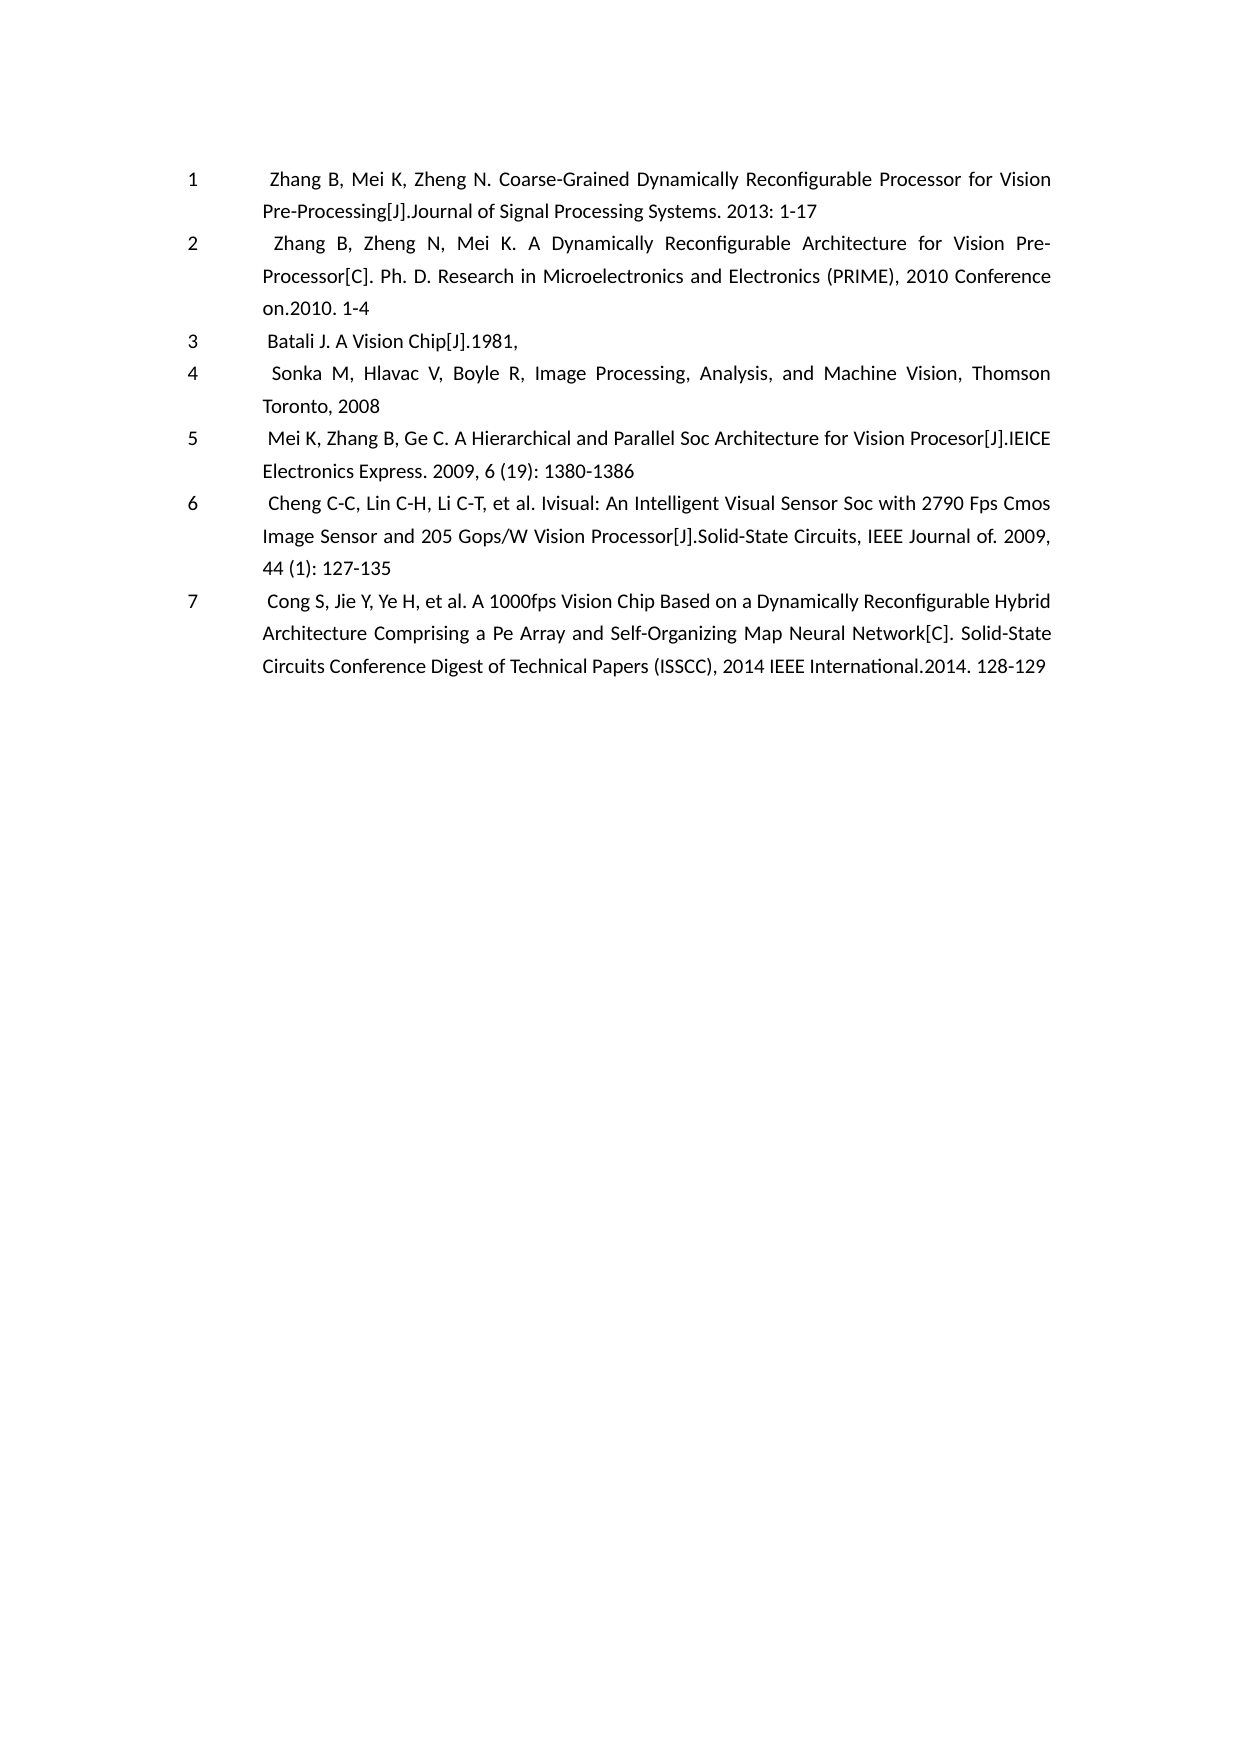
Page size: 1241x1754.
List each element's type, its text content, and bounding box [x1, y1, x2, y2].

text 4 Sonka M, Hlavac V, Boyle R, Image Processing, Analysis, and Machine Vision, Thomson Toronto, 2008 [187, 357, 1053, 422]
text 1 Zhang B, Mei K, Zheng N. Coarse-Grained Dynamically Reconfigurable Processor for Vision Pre-Processing[J].Journal of Signal Processing Systems. 2013: 1-17 [187, 162, 1053, 227]
text 3 Batali J. A Vision Chip[J].1981, [187, 324, 1053, 357]
text 7 Cong S, Jie Y, Ye H, et al. A 1000fps Vision Chip Based on a Dynamically Reconfigurable Hybrid Architecture Comprising a Pe Array and Self-Organizing Map Neural Network[C]. Solid-State Circuits Conference Digest of Technical Papers (ISSCC), 2014 IEEE International.2014. 128-129 [187, 584, 1053, 682]
text 6 Cheng C-C, Lin C-H, Li C-T, et al. Ivisual: An Intelligent Visual Sensor Soc with 2790 Fps Cmos Image Sensor and 205 Gops/W Vision Processor[J].Solid-State Circuits, IEEE Journal of. 2009, 44 (1): 127-135 [187, 487, 1053, 584]
text 2 Zhang B, Zheng N, Mei K. A Dynamically Reconfigurable Architecture for Vision Pre-Processor[C]. Ph. D. Research in Microelectronics and Electronics (PRIME), 2010 Conference on.2010. 1-4 [187, 227, 1053, 324]
text 5 Mei K, Zhang B, Ge C. A Hierarchical and Parallel Soc Architecture for Vision Procesor[J].IEICE Electronics Express. 2009, 6 (19): 1380-1386 [187, 422, 1053, 487]
